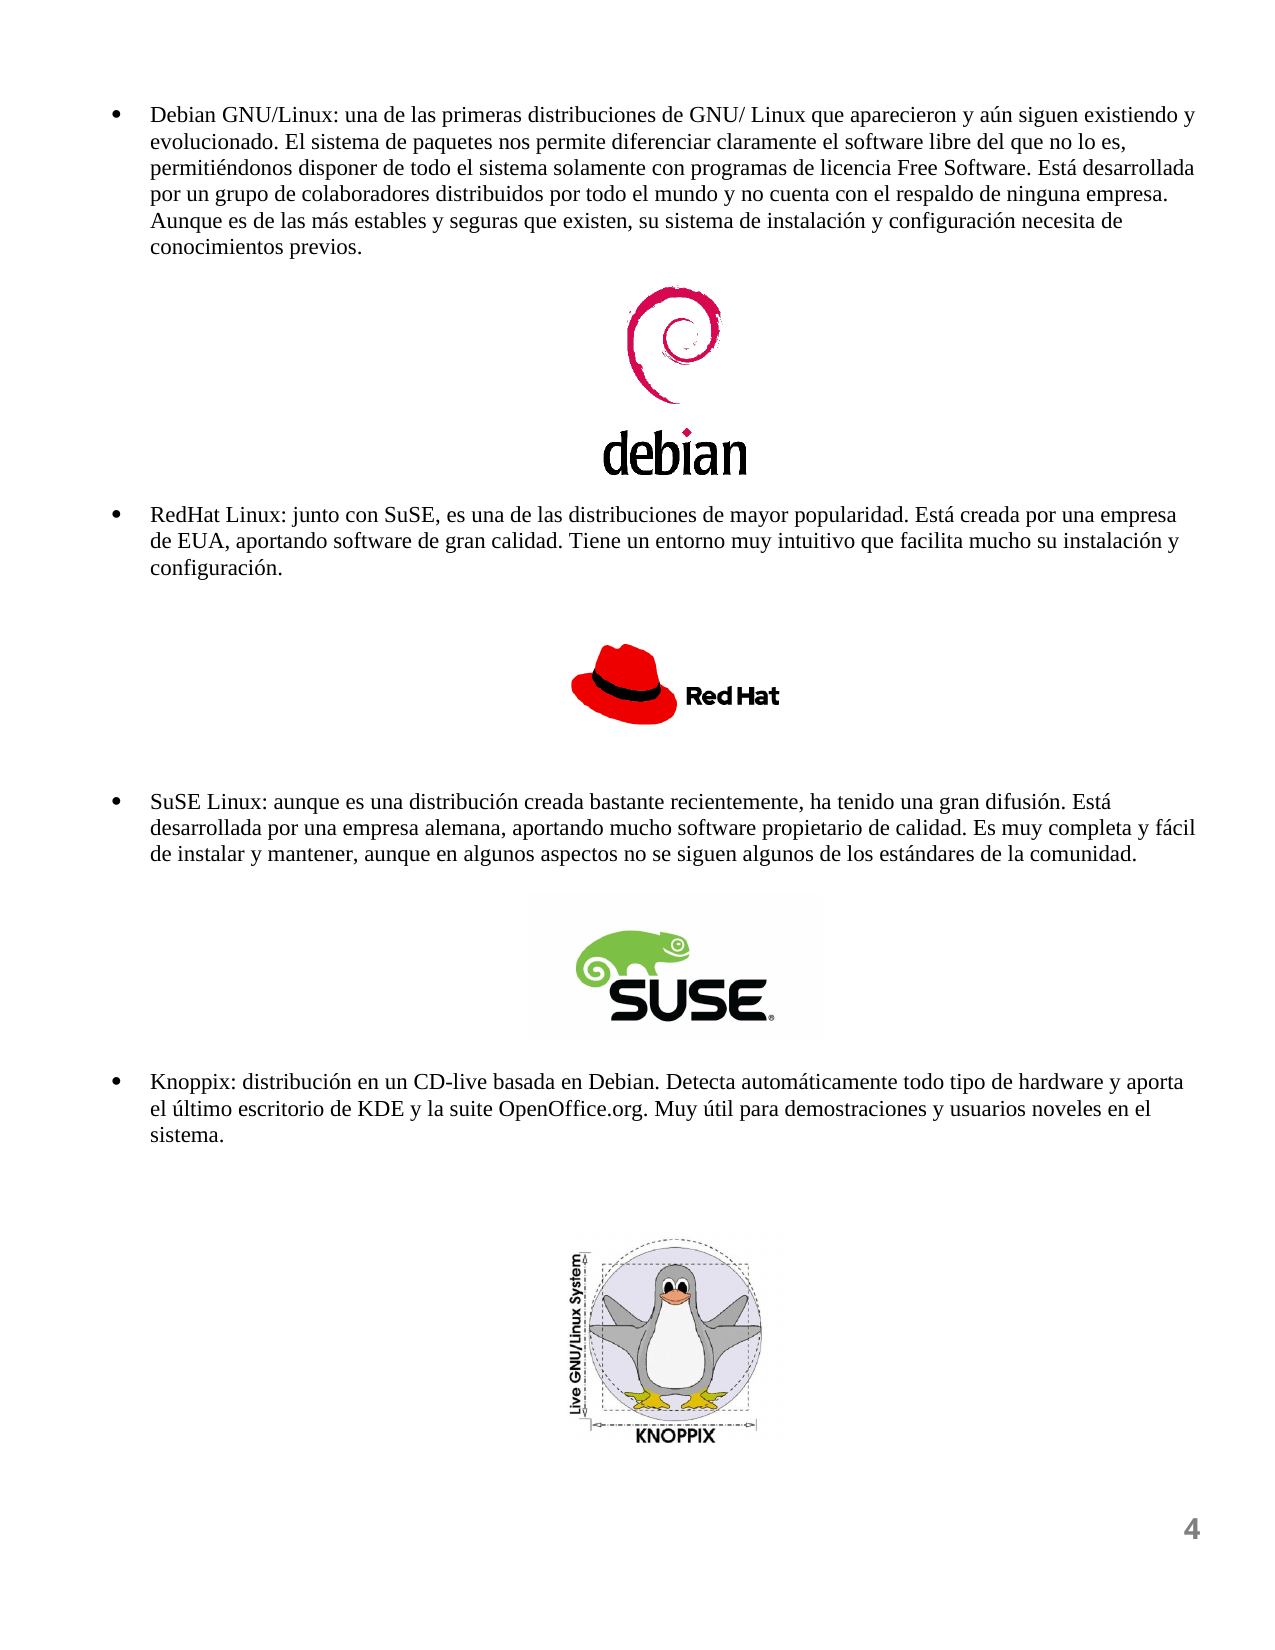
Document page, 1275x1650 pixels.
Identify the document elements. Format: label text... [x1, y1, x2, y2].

picture [527, 893, 823, 1042]
list SuSE Linux: aunque es una distribución creada bastante recientemente, ha tenido una gran difusión. Está desarrollada por una empresa alemana, aportando mucho software propietario de calidad. Es muy completa y fácil de instalar y mantener, aunque en algunos aspectos no se siguen algunos de los estándares de la comunidad. [112, 788, 1200, 867]
list Knoppix: distribución en un CD-live basada en Debian. Detecta automáticamente todo tipo de hardware y aporta el último escritorio de KDE y la suite OpenOffice.org. Muy útil para demostraciones y usuarios noveles en el sistema. [112, 1068, 1200, 1147]
list RedHat Linux: junto con SuSE, es una de las distribuciones de mayor popularidad. Está creada por una empresa de EUA, aportando software de gran calidad. Tiene un entorno muy intuitivo que facilita mucho su instalación y configuración. [112, 501, 1200, 580]
picture [567, 1226, 783, 1443]
list Debian GNU/Linux: una de las primeras distribuciones de GNU/ Linux que aparecieron y aún siguen existiendo y evolucionado. El sistema de paquetes nos permite diferenciar claramente el software libre del que no lo es, permitiéndonos disponer de todo el sistema solamente con programas de licencia Free Software. Está desarrollada por un grupo de colaboradores distribuidos por todo el mundo y no cuenta con el respaldo de ninguna empresa. Aunque es de las más estables y seguras que existen, su sistema de instalación y configuración necesita de conocimientos previos. [112, 101, 1200, 259]
picture [603, 285, 747, 475]
picture [529, 606, 821, 762]
